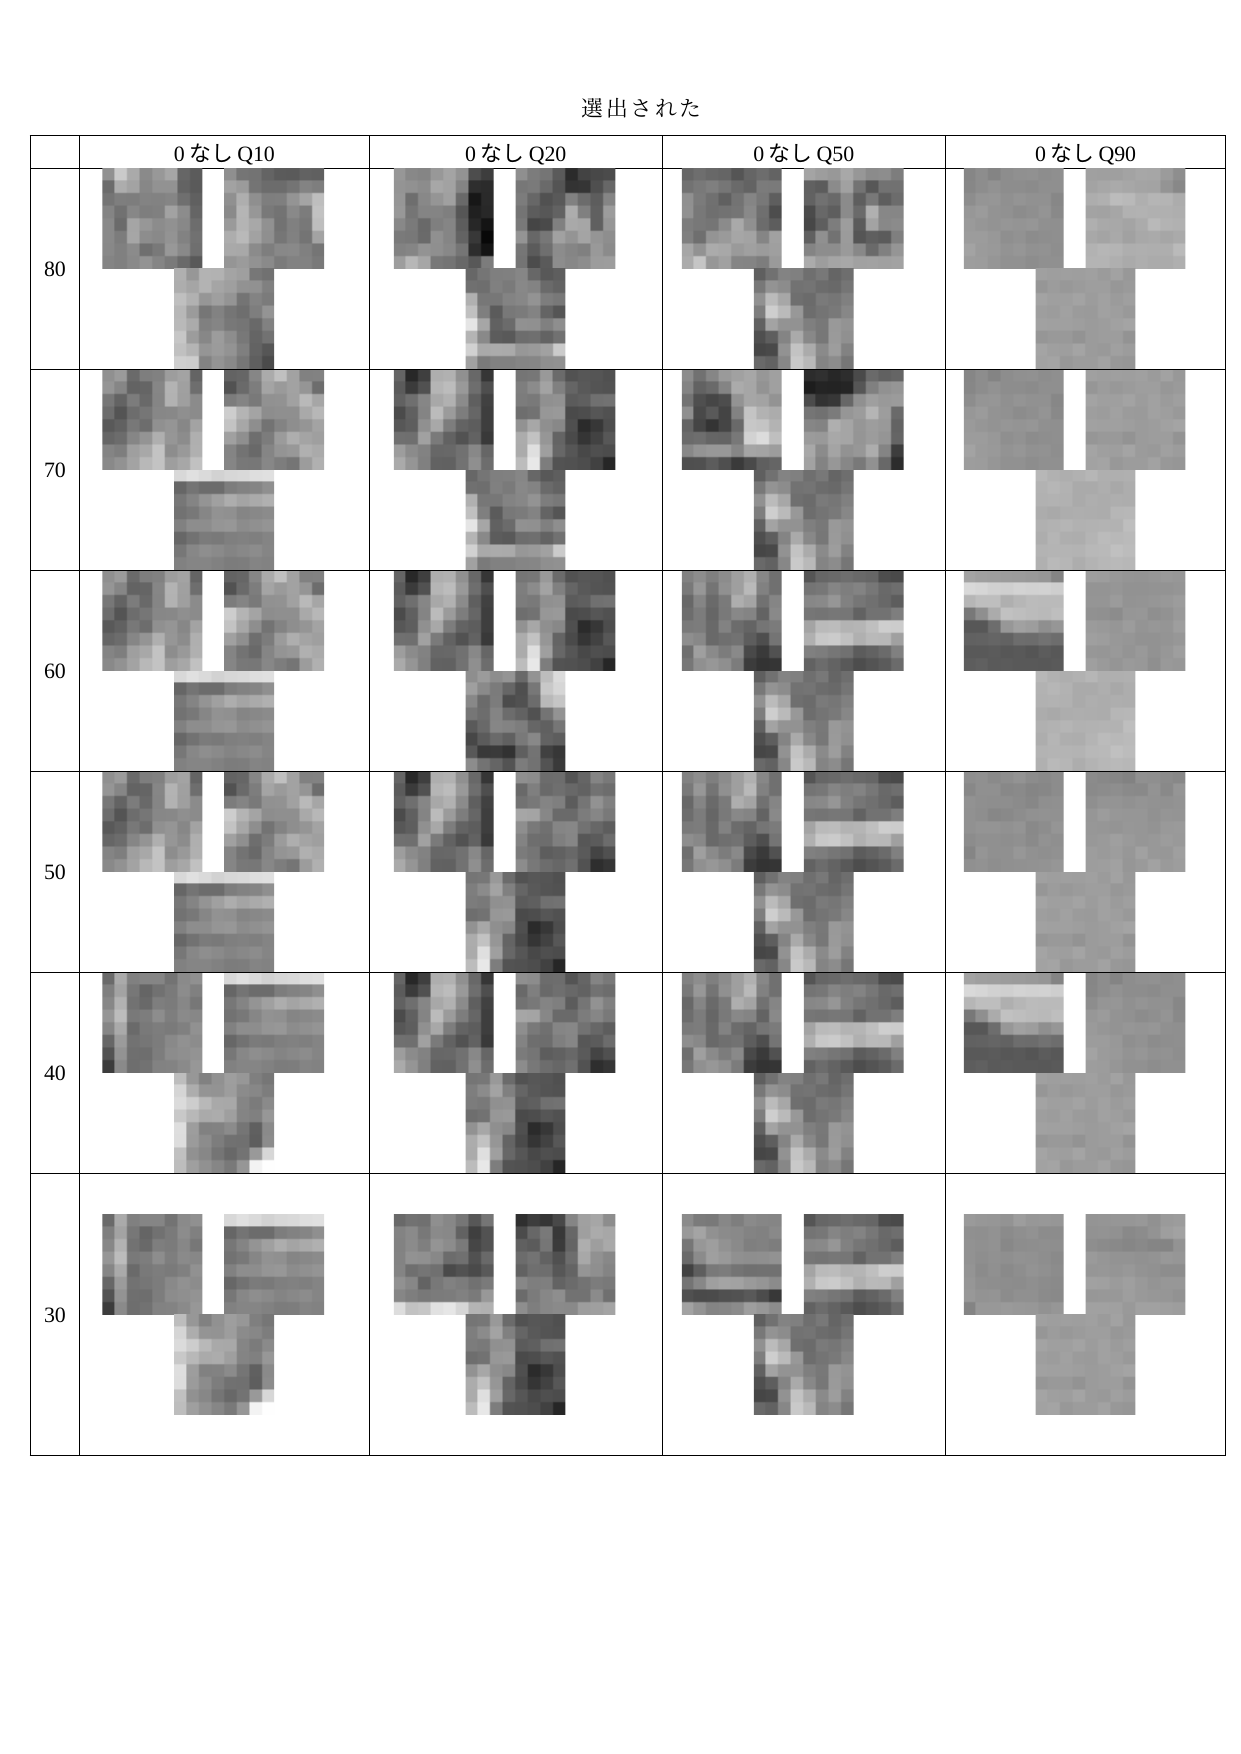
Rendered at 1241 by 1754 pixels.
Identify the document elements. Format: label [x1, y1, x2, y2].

picture [963, 370, 1186, 570]
picture [393, 1214, 616, 1415]
picture [681, 1214, 904, 1415]
picture [963, 1214, 1186, 1415]
picture [681, 772, 904, 972]
picture [681, 370, 904, 570]
picture [681, 973, 904, 1173]
picture [102, 772, 325, 972]
picture [963, 772, 1186, 972]
picture [393, 370, 616, 570]
picture [102, 973, 325, 1173]
picture [102, 1214, 325, 1415]
picture [963, 168, 1186, 369]
picture [963, 973, 1186, 1173]
picture [393, 973, 616, 1173]
picture [393, 168, 616, 369]
picture [681, 168, 904, 369]
picture [681, 571, 904, 771]
picture [102, 571, 325, 771]
picture [393, 571, 616, 771]
picture [102, 168, 325, 369]
picture [963, 571, 1186, 771]
picture [393, 772, 616, 972]
picture [102, 370, 325, 570]
